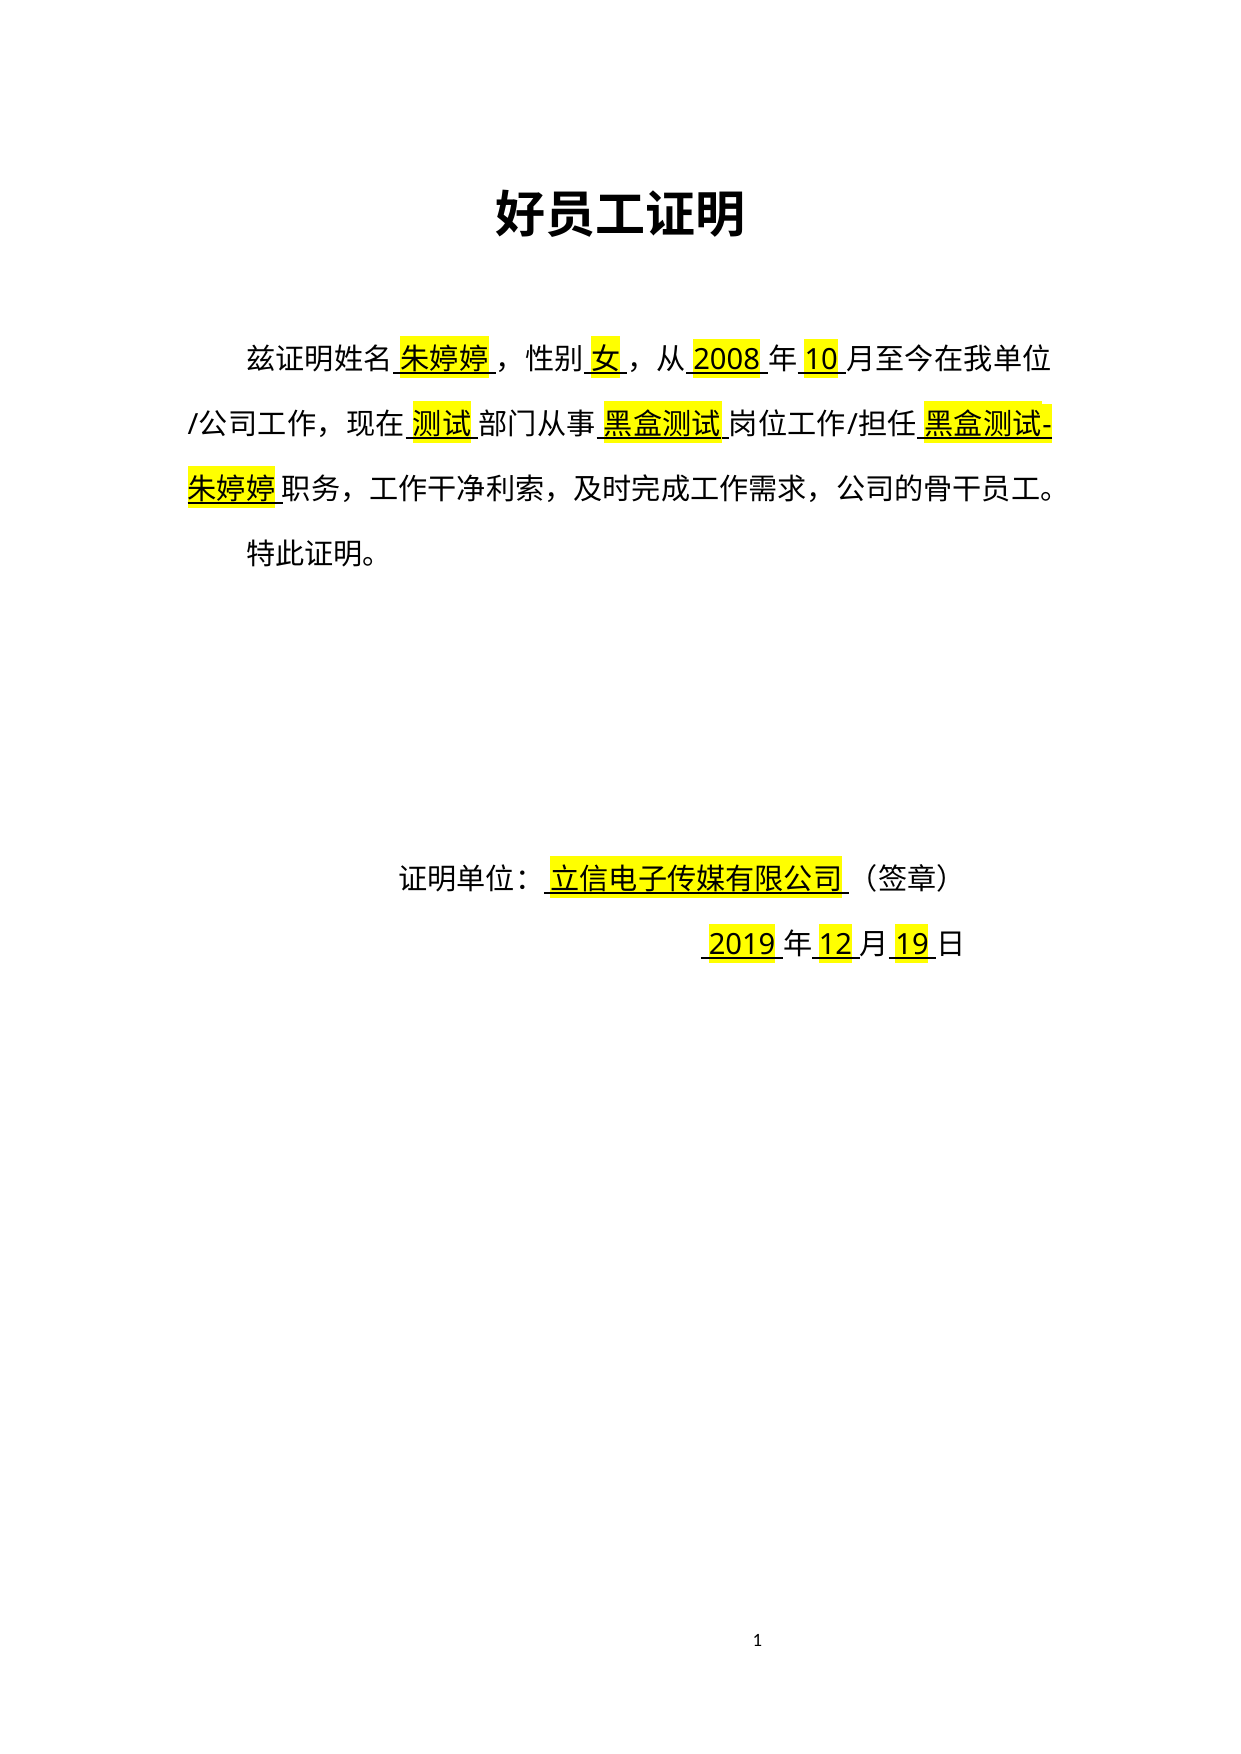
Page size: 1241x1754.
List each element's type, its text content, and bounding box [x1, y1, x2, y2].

text 2019 年 12 月 19 日 [187, 909, 965, 974]
text 兹证明姓名 朱婷婷 ，性别 女 ，从 2008 年 10 月至今在我单位/公司工作，现在 测试 部门从事 黑盒测试 岗位工作/担任 黑盒测试-朱婷婷 职务，工作干净利索，及时完成工作需求，公司的骨干员工。 [187, 324, 1053, 519]
text 特此证明。 [187, 519, 1053, 584]
text 好员工证明 [187, 162, 1053, 259]
text 证明单位： 立信电子传媒有限公司 （签章） [187, 844, 965, 909]
